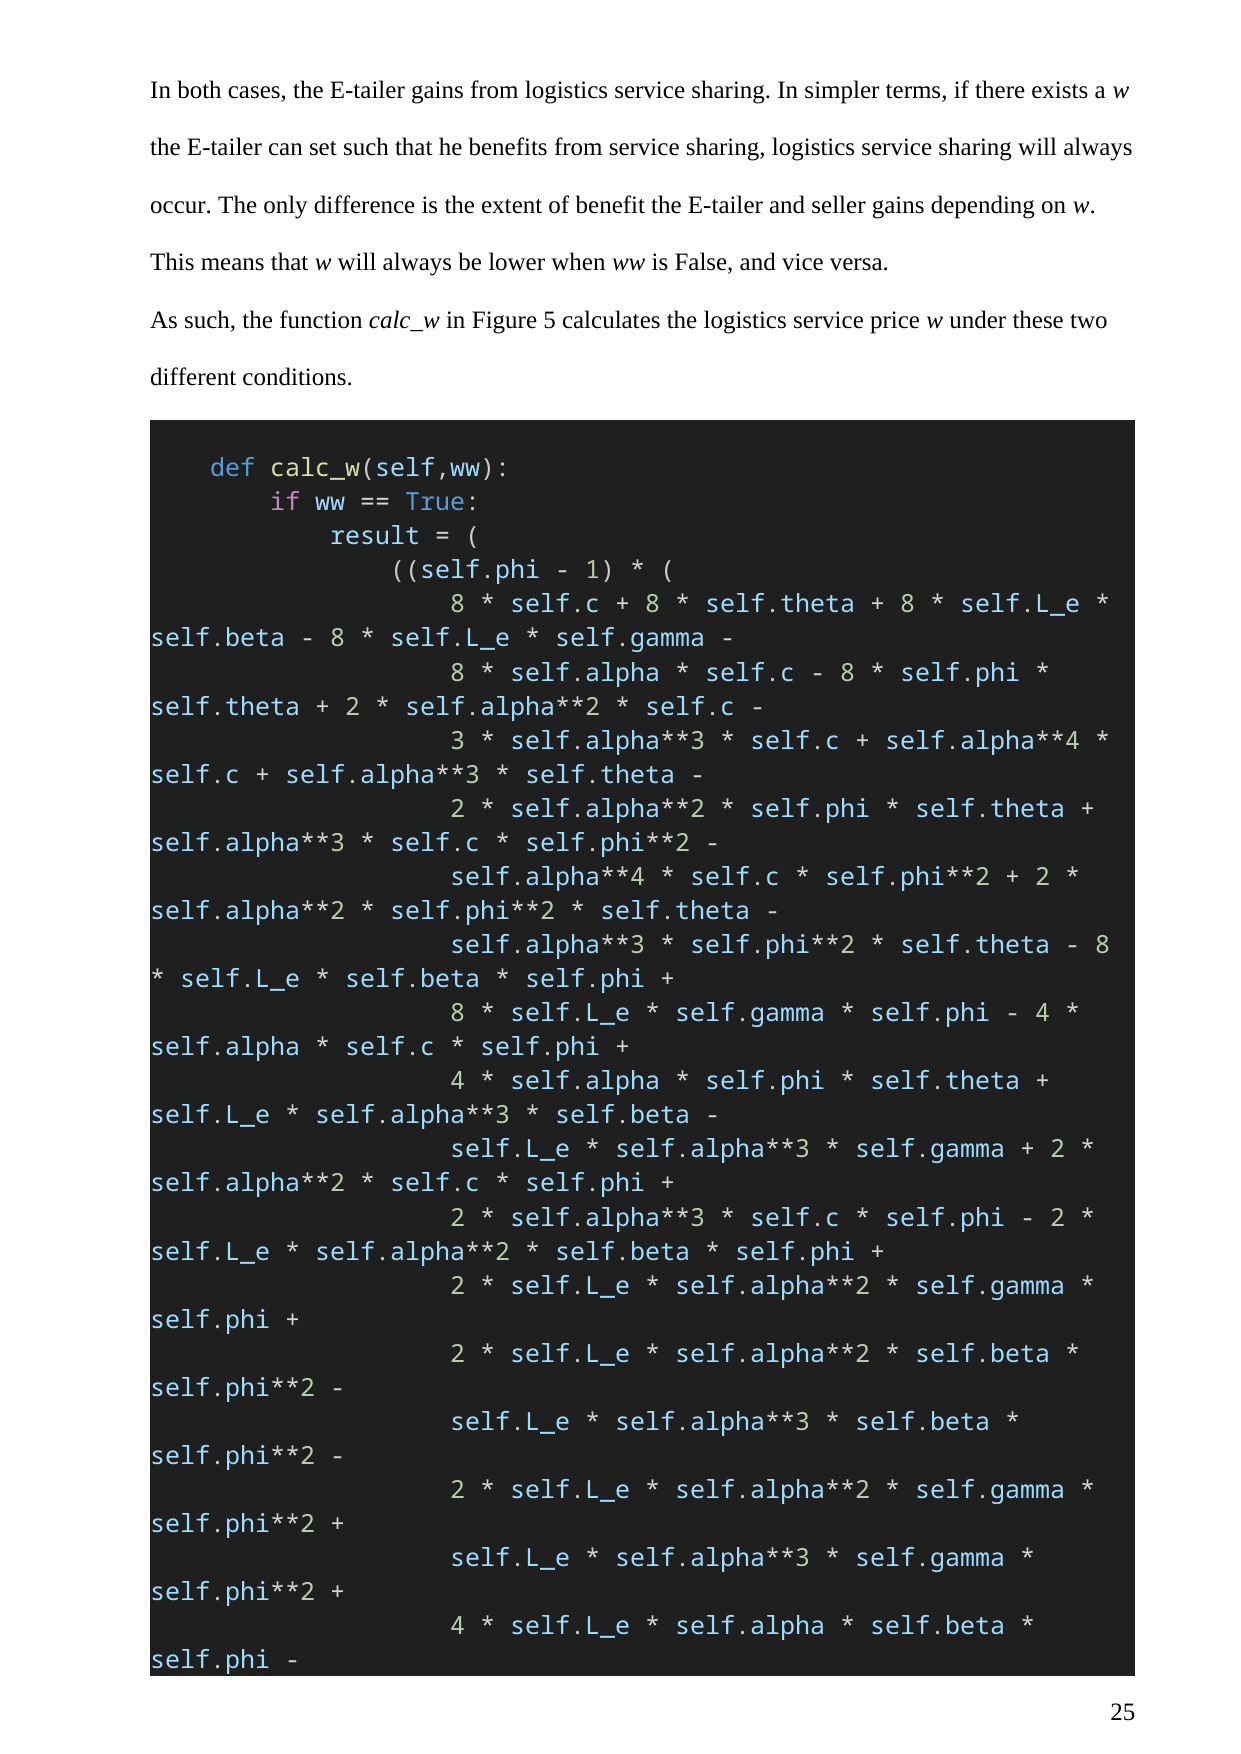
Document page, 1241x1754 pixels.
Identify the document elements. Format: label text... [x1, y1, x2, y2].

text ((self.phi - 1) * ( [150, 552, 1135, 586]
text As such, the function calc_w in Figure 5 calculates the logistics service price w under these two different conditions. [150, 305, 1135, 391]
text if ww == True: [150, 484, 1135, 518]
text 8 * self.c + 8 * self.theta + 8 * self.L_e * self.beta - 8 * self.L_e * self.gamma - [150, 586, 1135, 654]
text 2 * self.L_e * self.alpha**2 * self.gamma * self.phi + [150, 1267, 1135, 1335]
text 2 * self.alpha**3 * self.c * self.phi - 2 * self.L_e * self.alpha**2 * self.beta * self.phi + [150, 1199, 1135, 1267]
text 8 * self.L_e * self.gamma * self.phi - 4 * self.alpha * self.c * self.phi + [150, 995, 1135, 1063]
text 4 * self.L_e * self.alpha * self.beta * self.phi - [150, 1608, 1135, 1676]
text 2 * self.alpha**2 * self.phi * self.theta + self.alpha**3 * self.c * self.phi**2 - [150, 790, 1135, 858]
text 3 * self.alpha**3 * self.c + self.alpha**4 * self.c + self.alpha**3 * self.theta - [150, 722, 1135, 790]
text result = ( [150, 518, 1135, 552]
text 2 * self.L_e * self.alpha**2 * self.beta * self.phi**2 - [150, 1335, 1135, 1403]
text def calc_w(self,ww): [150, 450, 1135, 484]
text self.L_e * self.alpha**3 * self.beta * self.phi**2 - [150, 1403, 1135, 1472]
text 4 * self.alpha * self.phi * self.theta + self.L_e * self.alpha**3 * self.beta - [150, 1063, 1135, 1131]
text self.L_e * self.alpha**3 * self.gamma + 2 * self.alpha**2 * self.c * self.phi + [150, 1131, 1135, 1199]
text self.alpha**4 * self.c * self.phi**2 + 2 * self.alpha**2 * self.phi**2 * self.theta - [150, 858, 1135, 927]
text self.L_e * self.alpha**3 * self.gamma * self.phi**2 + [150, 1540, 1135, 1608]
text self.alpha**3 * self.phi**2 * self.theta - 8 * self.L_e * self.beta * self.phi + [150, 927, 1135, 995]
text 2 * self.L_e * self.alpha**2 * self.gamma * self.phi**2 + [150, 1472, 1135, 1540]
text 8 * self.alpha * self.c - 8 * self.phi * self.theta + 2 * self.alpha**2 * self.c - [150, 654, 1135, 722]
text In both cases, the E-tailer gains from logistics service sharing. In simpler terms, if there exists a w the E-tailer can set such that he benefits from service sharing, logistics service sharing will always occur. The only difference is the extent of benefit the E-tailer and seller gains depending on w. This means that w will always be lower when ww is False, and vice versa. [150, 75, 1135, 276]
